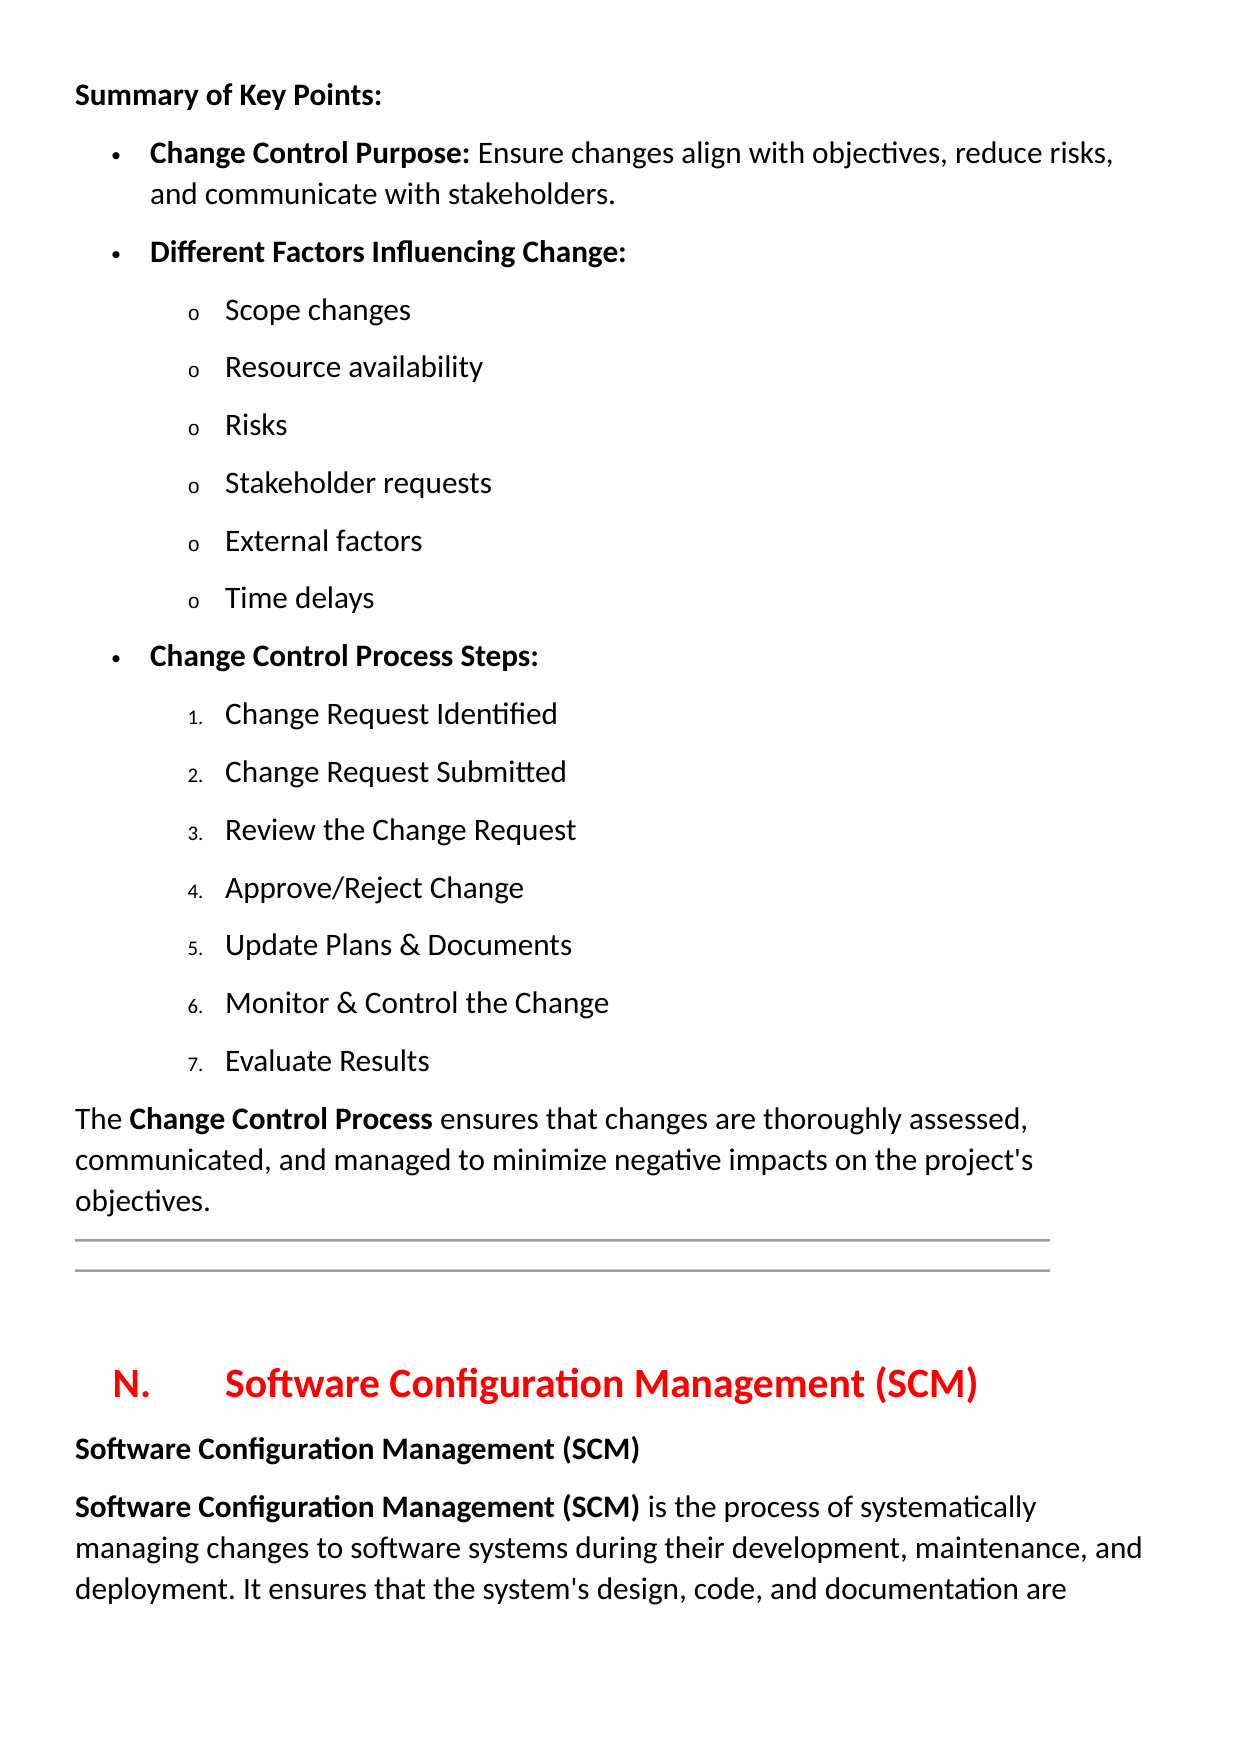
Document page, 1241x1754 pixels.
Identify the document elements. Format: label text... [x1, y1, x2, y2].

text Summary of Key Points: [75, 75, 1165, 113]
text Software Configuration Management (SCM) [75, 1429, 1165, 1467]
list Update Plans & Documents [187, 926, 1165, 964]
list Change Control Purpose: Ensure changes align with objectives, reduce risks, and communicate with stakeholders. [112, 133, 1165, 212]
list Monitor & Control the Change [187, 983, 1165, 1021]
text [75, 1487, 1165, 1607]
list Approve/Reject Change [187, 868, 1165, 906]
list Stakeholder requests [187, 463, 1165, 501]
list Review the Change Request [187, 810, 1165, 848]
list Risks [187, 405, 1165, 443]
list Change Control Process Steps: [112, 636, 1165, 674]
list Change Request Submitted [187, 752, 1165, 790]
list Time delays [187, 579, 1165, 617]
list Change Request Identified [187, 694, 1165, 732]
list Evaluate Results [187, 1041, 1165, 1079]
text The Change Control Process ensures that changes are thoroughly assessed, communicated, and managed to minimize negative impacts on the project's objectives. [75, 1099, 1165, 1219]
list External factors [187, 521, 1165, 559]
list Resource availability [187, 347, 1165, 386]
list Software Configuration Management (SCM) [112, 1357, 1165, 1408]
list Scope changes [187, 289, 1165, 328]
list Different Factors Influencing Change: [112, 232, 1165, 270]
